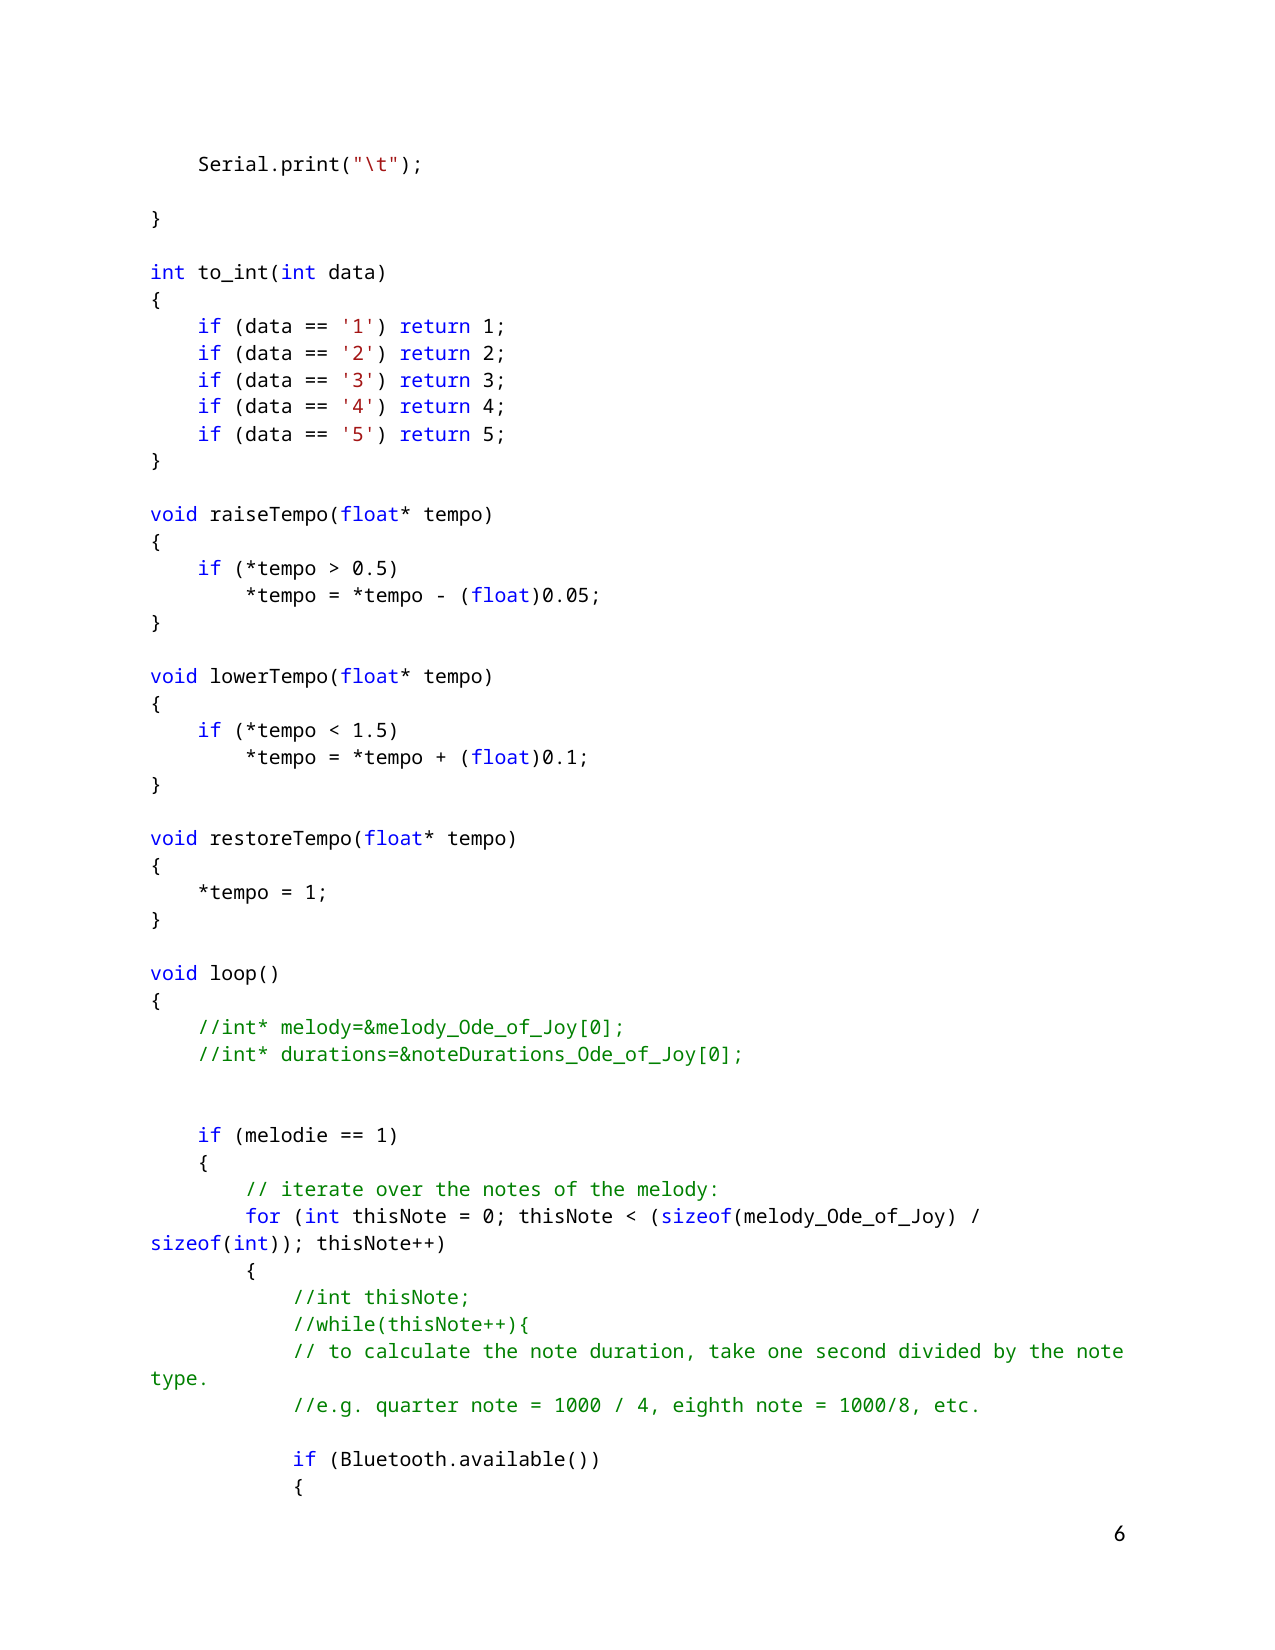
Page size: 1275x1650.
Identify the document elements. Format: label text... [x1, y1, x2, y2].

text int to_int(int data) [150, 258, 1125, 285]
text //int* melody=&melody_Ode_of_Joy[0]; [150, 1013, 1125, 1040]
text if (data == '3') return 3; [150, 366, 1125, 393]
text if (data == '5') return 5; [150, 420, 1125, 447]
text if (*tempo > 0.5) [150, 555, 1125, 582]
text } [150, 905, 1125, 932]
text if (data == '1') return 1; [150, 312, 1125, 339]
text for (int thisNote = 0; thisNote < (sizeof(melody_Ode_of_Joy) / sizeof(int)); thisNote++) [150, 1202, 1125, 1256]
text //int thisNote; [150, 1283, 1125, 1310]
text //while(thisNote++){ [150, 1310, 1125, 1337]
text { [150, 1148, 1125, 1175]
text } [150, 204, 1125, 231]
text if (*tempo < 1.5) [150, 717, 1125, 743]
text { [150, 689, 1125, 717]
text *tempo = *tempo + (float)0.1; [150, 743, 1125, 771]
text void raiseTempo(float* tempo) [150, 501, 1125, 528]
text void loop() [150, 959, 1125, 986]
text } [150, 771, 1125, 797]
text //e.g. quarter note = 1000 / 4, eighth note = 1000/8, etc. [150, 1391, 1125, 1418]
text } [150, 609, 1125, 636]
text *tempo = *tempo - (float)0.05; [150, 582, 1125, 609]
text if (data == '2') return 2; [150, 339, 1125, 366]
text { [150, 851, 1125, 878]
text //int* durations=&noteDurations_Ode_of_Joy[0]; [150, 1040, 1125, 1067]
text { [150, 285, 1125, 312]
text { [150, 1472, 1125, 1499]
text if (data == '4') return 4; [150, 393, 1125, 420]
text Serial.print("\t"); [150, 150, 1125, 177]
text // to calculate the note duration, take one second divided by the note type. [150, 1337, 1125, 1391]
text { [150, 986, 1125, 1013]
text { [150, 528, 1125, 555]
text if (Bluetooth.available()) [150, 1445, 1125, 1472]
text if (melodie == 1) [150, 1121, 1125, 1148]
text // iterate over the notes of the melody: [150, 1175, 1125, 1202]
text void lowerTempo(float* tempo) [150, 663, 1125, 689]
text } [150, 447, 1125, 474]
text { [150, 1256, 1125, 1283]
text *tempo = 1; [150, 878, 1125, 905]
text void restoreTempo(float* tempo) [150, 824, 1125, 851]
